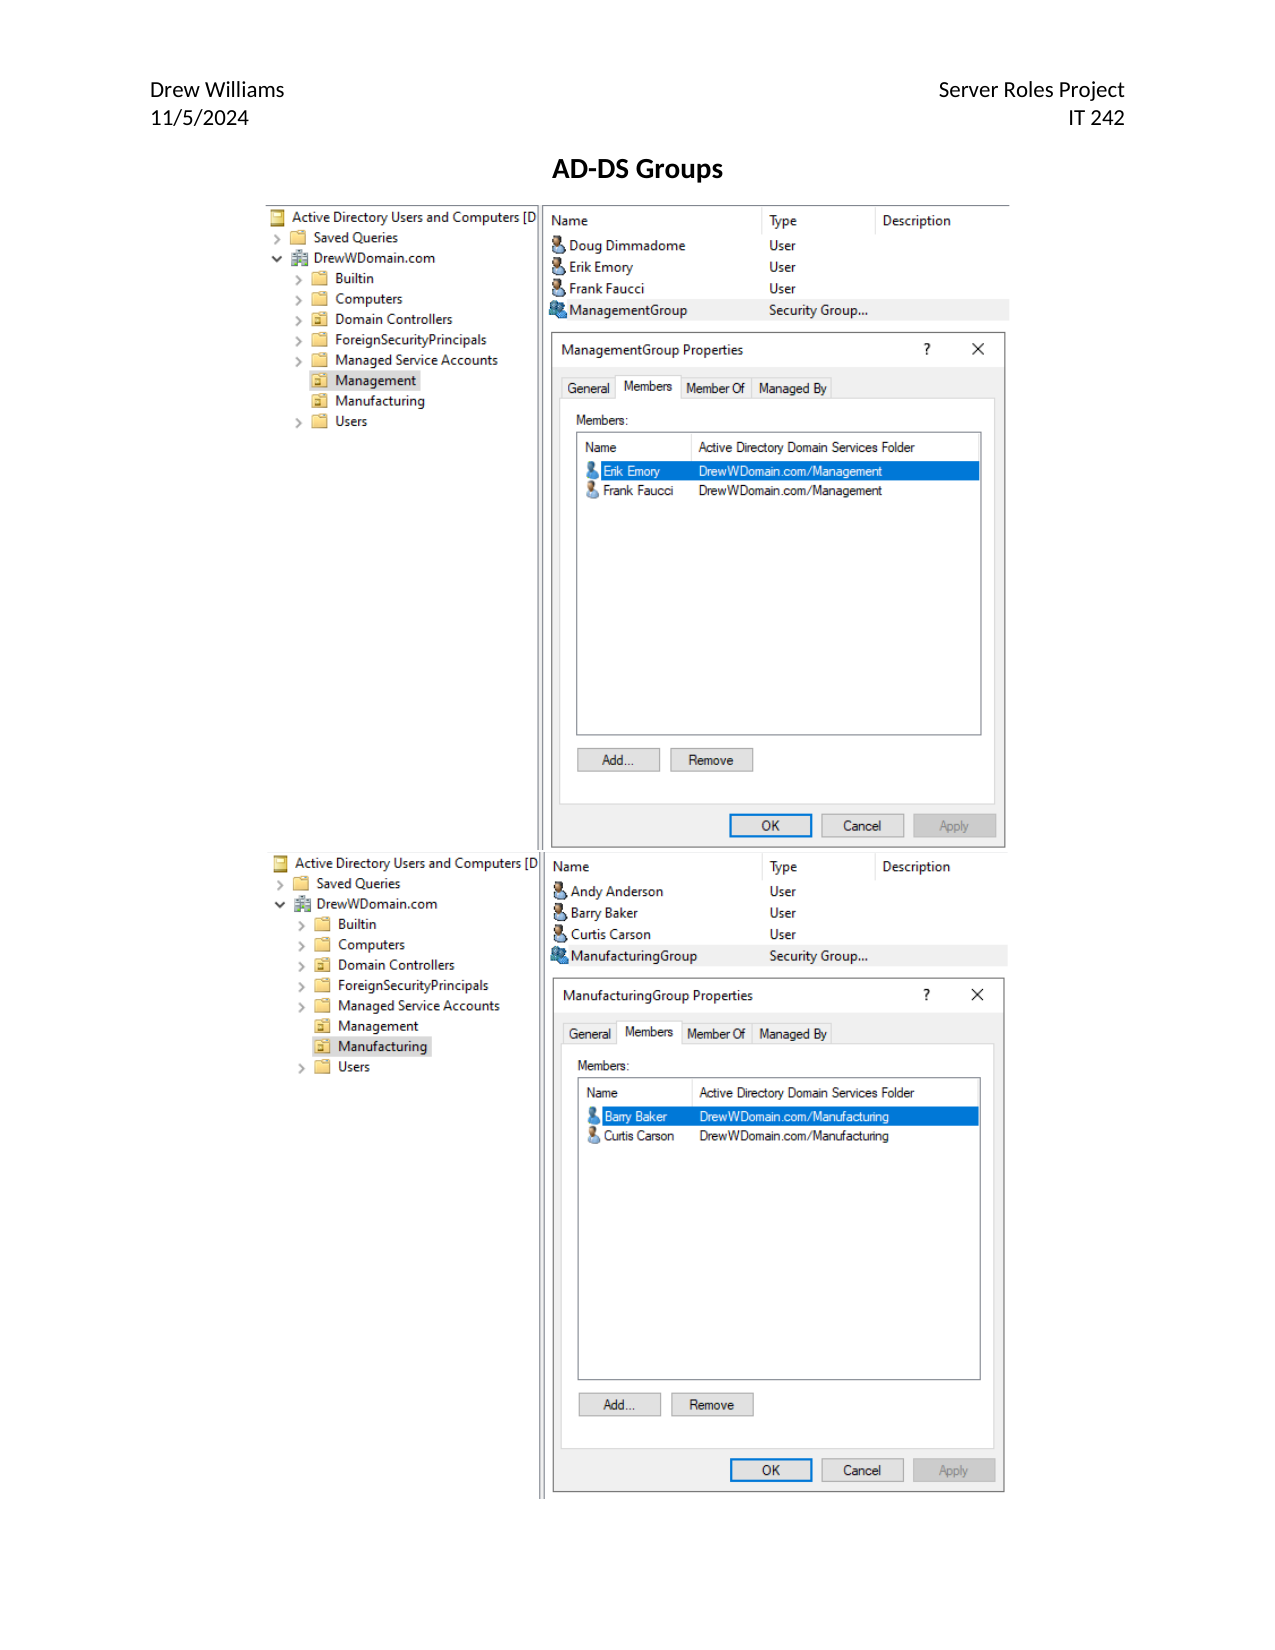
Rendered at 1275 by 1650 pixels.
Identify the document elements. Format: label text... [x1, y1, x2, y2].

text AD-DS Groups [150, 150, 1125, 186]
picture [265, 205, 1010, 850]
picture [267, 852, 1008, 1499]
